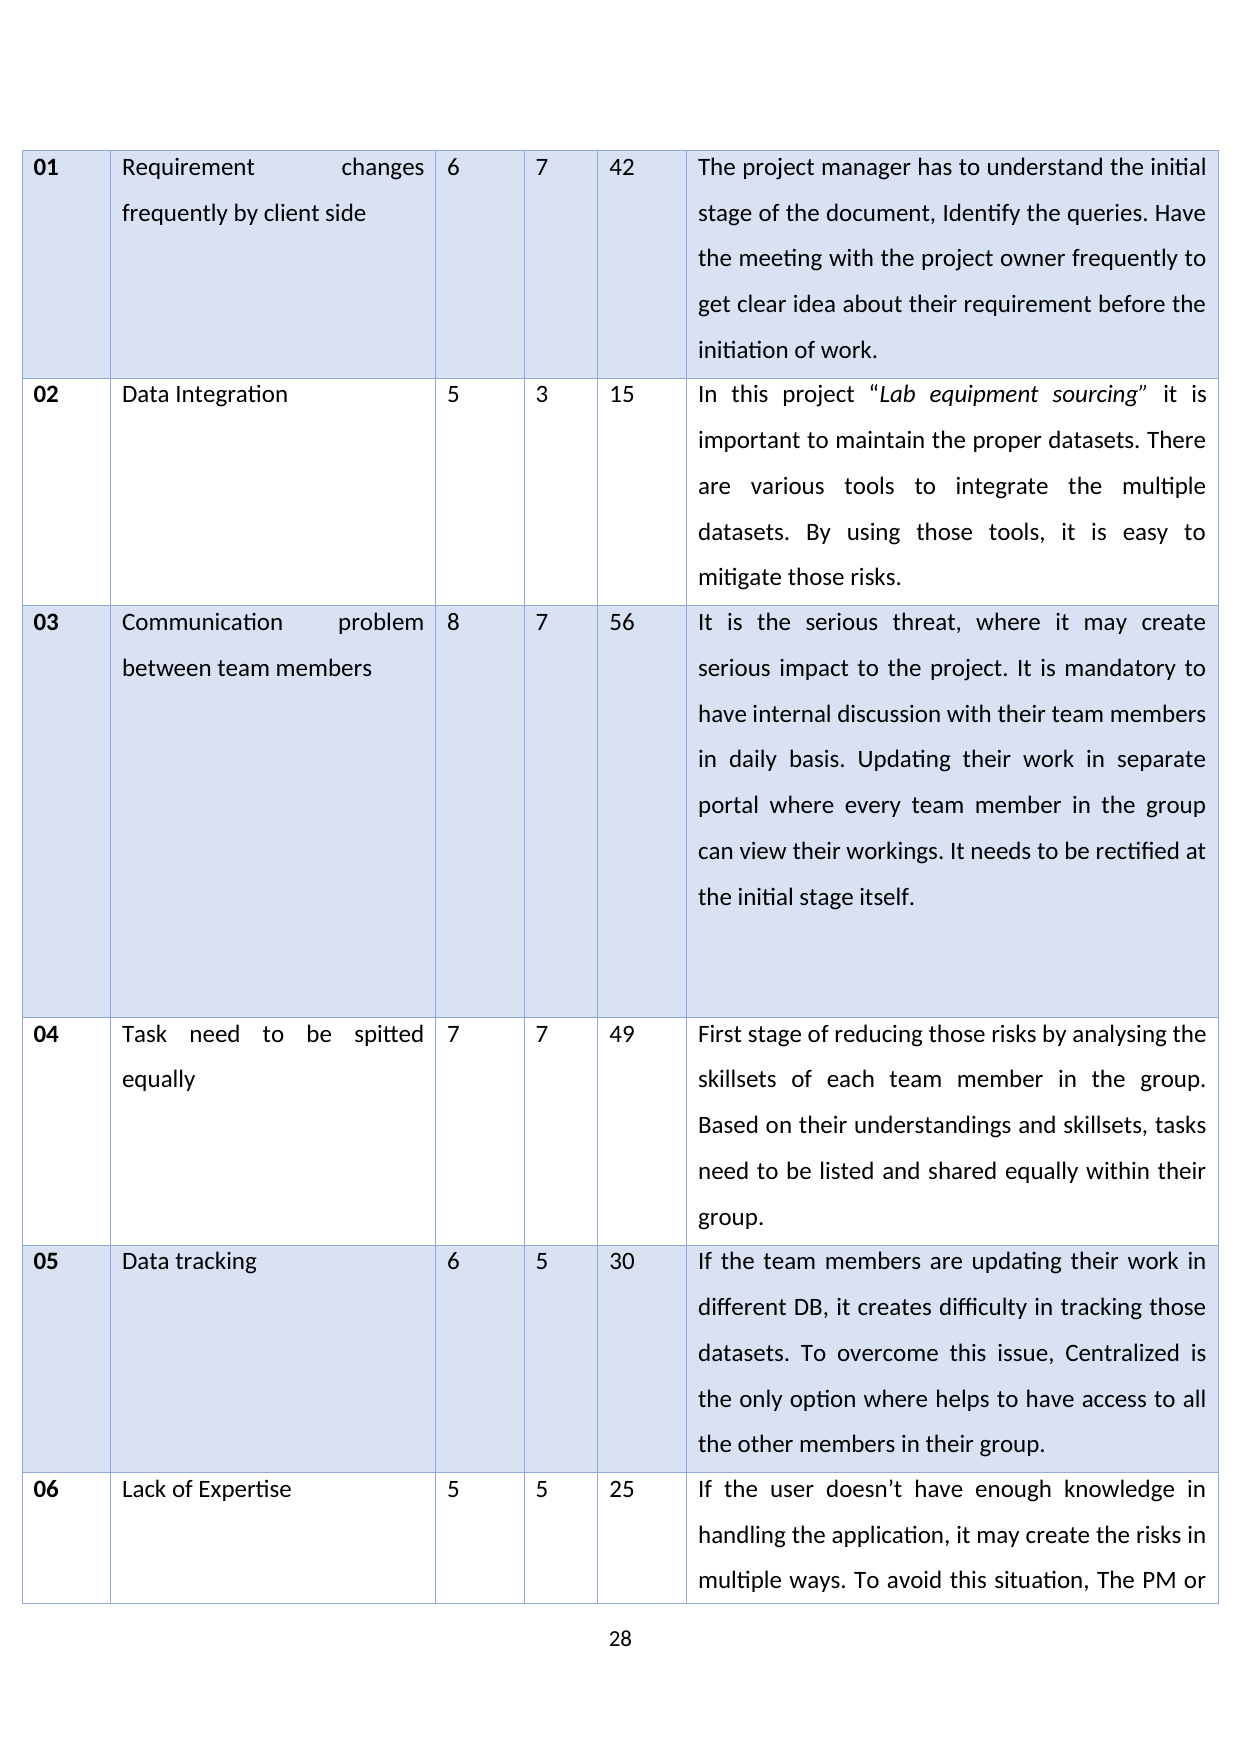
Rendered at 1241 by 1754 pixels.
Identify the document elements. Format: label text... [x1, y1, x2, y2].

table_cell 05 [23, 1246, 110, 1472]
table_cell In this project “Lab equipment sourcing” it is important to maintain the proper datasets. There are various tools to integrate the multiple datasets. By using those tools, it is easy to mitigate those risks. [687, 379, 1218, 605]
table_cell It is the serious threat, where it may create serious impact to the project. It is mandatory to have internal discussion with their team members in daily basis. Updating their work in separate portal where every team member in the group can view their workings. It needs to be rectified at the initial stage itself. [687, 606, 1218, 1017]
table_cell 25 [598, 1473, 686, 1603]
table_cell 6 [436, 151, 524, 378]
table_cell Requirement changes frequently by client side [111, 151, 435, 378]
table_cell 5 [436, 379, 524, 605]
table_cell The project manager has to understand the initial stage of the document, Identify the queries. Have the meeting with the project owner frequently to get clear idea about their requirement before the initiation of work. [687, 151, 1218, 378]
table_cell 7 [525, 1018, 597, 1244]
table_cell 6 [436, 1246, 524, 1472]
table_cell Data tracking [111, 1246, 435, 1472]
table_cell 03 [23, 606, 110, 1017]
table_cell Lack of Expertise [111, 1473, 435, 1603]
table_cell 06 [23, 1473, 110, 1603]
table_cell If the team members are updating their work in different DB, it creates difficulty in tracking those datasets. To overcome this issue, Centralized is the only option where helps to have access to all the other members in their group. [687, 1246, 1218, 1472]
table_cell 3 [525, 379, 597, 605]
table_cell 49 [598, 1018, 686, 1244]
table_cell 01 [23, 151, 110, 378]
table_cell 15 [598, 379, 686, 605]
table_cell 5 [525, 1246, 597, 1472]
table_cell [687, 1473, 1218, 1603]
table_cell Data Integration [111, 379, 435, 605]
table_cell 56 [598, 606, 686, 1017]
table_cell 04 [23, 1018, 110, 1244]
table_cell 7 [525, 151, 597, 378]
table_cell 7 [525, 606, 597, 1017]
table_cell 02 [23, 379, 110, 605]
table_cell 5 [525, 1473, 597, 1603]
table_cell Communication problem between team members [111, 606, 435, 1017]
table_cell 5 [436, 1473, 524, 1603]
table_cell First stage of reducing those risks by analysing the skillsets of each team member in the group. Based on their understandings and skillsets, tasks need to be listed and shared equally within their group. [687, 1018, 1218, 1244]
table_cell 30 [598, 1246, 686, 1472]
table_cell 7 [436, 1018, 524, 1244]
table_cell 42 [598, 151, 686, 378]
table_cell Task need to be spitted equally [111, 1018, 435, 1244]
table_cell 8 [436, 606, 524, 1017]
